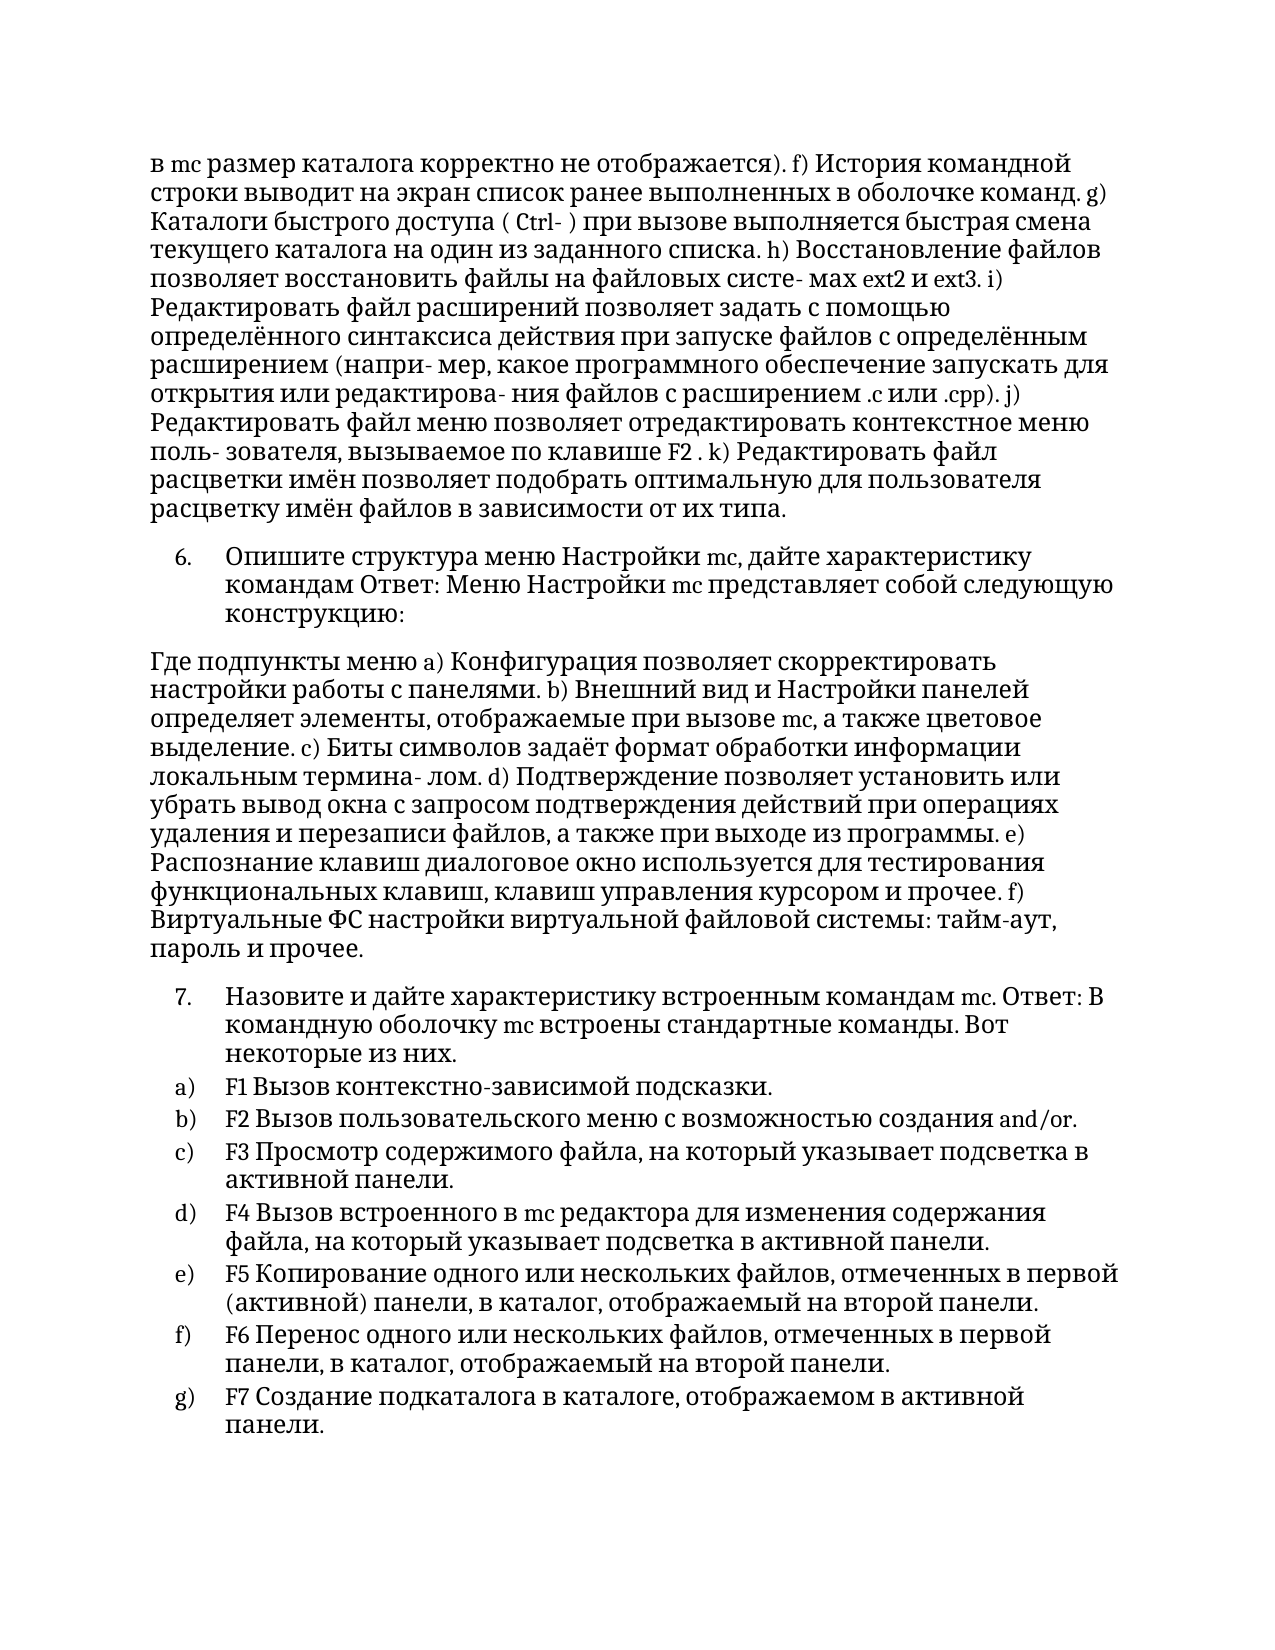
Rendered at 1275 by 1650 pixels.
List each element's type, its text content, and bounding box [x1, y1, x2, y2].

list F3 Просмотр содержимого файла, на который указывает подсветка в активной панели. [175, 1137, 1125, 1195]
list F7 Создание подкаталога в каталоге, отображаемом в активной панели. [175, 1382, 1125, 1440]
list Назовите и дайте характеристику встроенным командам mc. Ответ: В командную оболочку mc встроены стандартные команды. Вот некоторые из них. [175, 982, 1125, 1069]
text Где подпункты меню a) Конфигурация позволяет скорректировать настройки работы с панелями. b) Внешний вид и Настройки панелей определяет элементы, отображаемые при вызове mc, а также цветовое выделение. c) Биты символов задаёт формат обработки информации локальным термина- лом. d) Подтверждение позволяет установить или убрать вывод окна с запросом подтверждения действий при операциях удаления и перезаписи файлов, а также при выходе из программы. e) Распознание клавиш диалоговое окно используется для тестирования функциональных клавиш, клавиш управления курсором и прочее. f) Виртуальные ФС настройки виртуальной файловой системы: тайм-аут, пароль и прочее. [150, 647, 1125, 964]
list Опишите структура меню Настройки mc, дайте характеристику командам Ответ: Меню Настройки mc представляет собой следующую конструкцию: [175, 542, 1125, 629]
list F5 Копирование одного или нескольких файлов, отмеченных в первой (активной) панели, в каталог, отображаемый на второй панели. [175, 1260, 1125, 1317]
list F2 Вызов пользовательского меню с возможностью создания and/or. [175, 1105, 1125, 1134]
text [150, 150, 1125, 524]
list F1 Вызов контекстно-зависимой подсказки. [175, 1072, 1125, 1101]
list F4 Вызов встроенного в mc редактора для изменения содержания файла, на который указывает подсветка в активной панели. [175, 1199, 1125, 1256]
list F6 Перенос одного или нескольких файлов, отмеченных в первой панели, в каталог, отображаемый на второй панели. [175, 1321, 1125, 1379]
